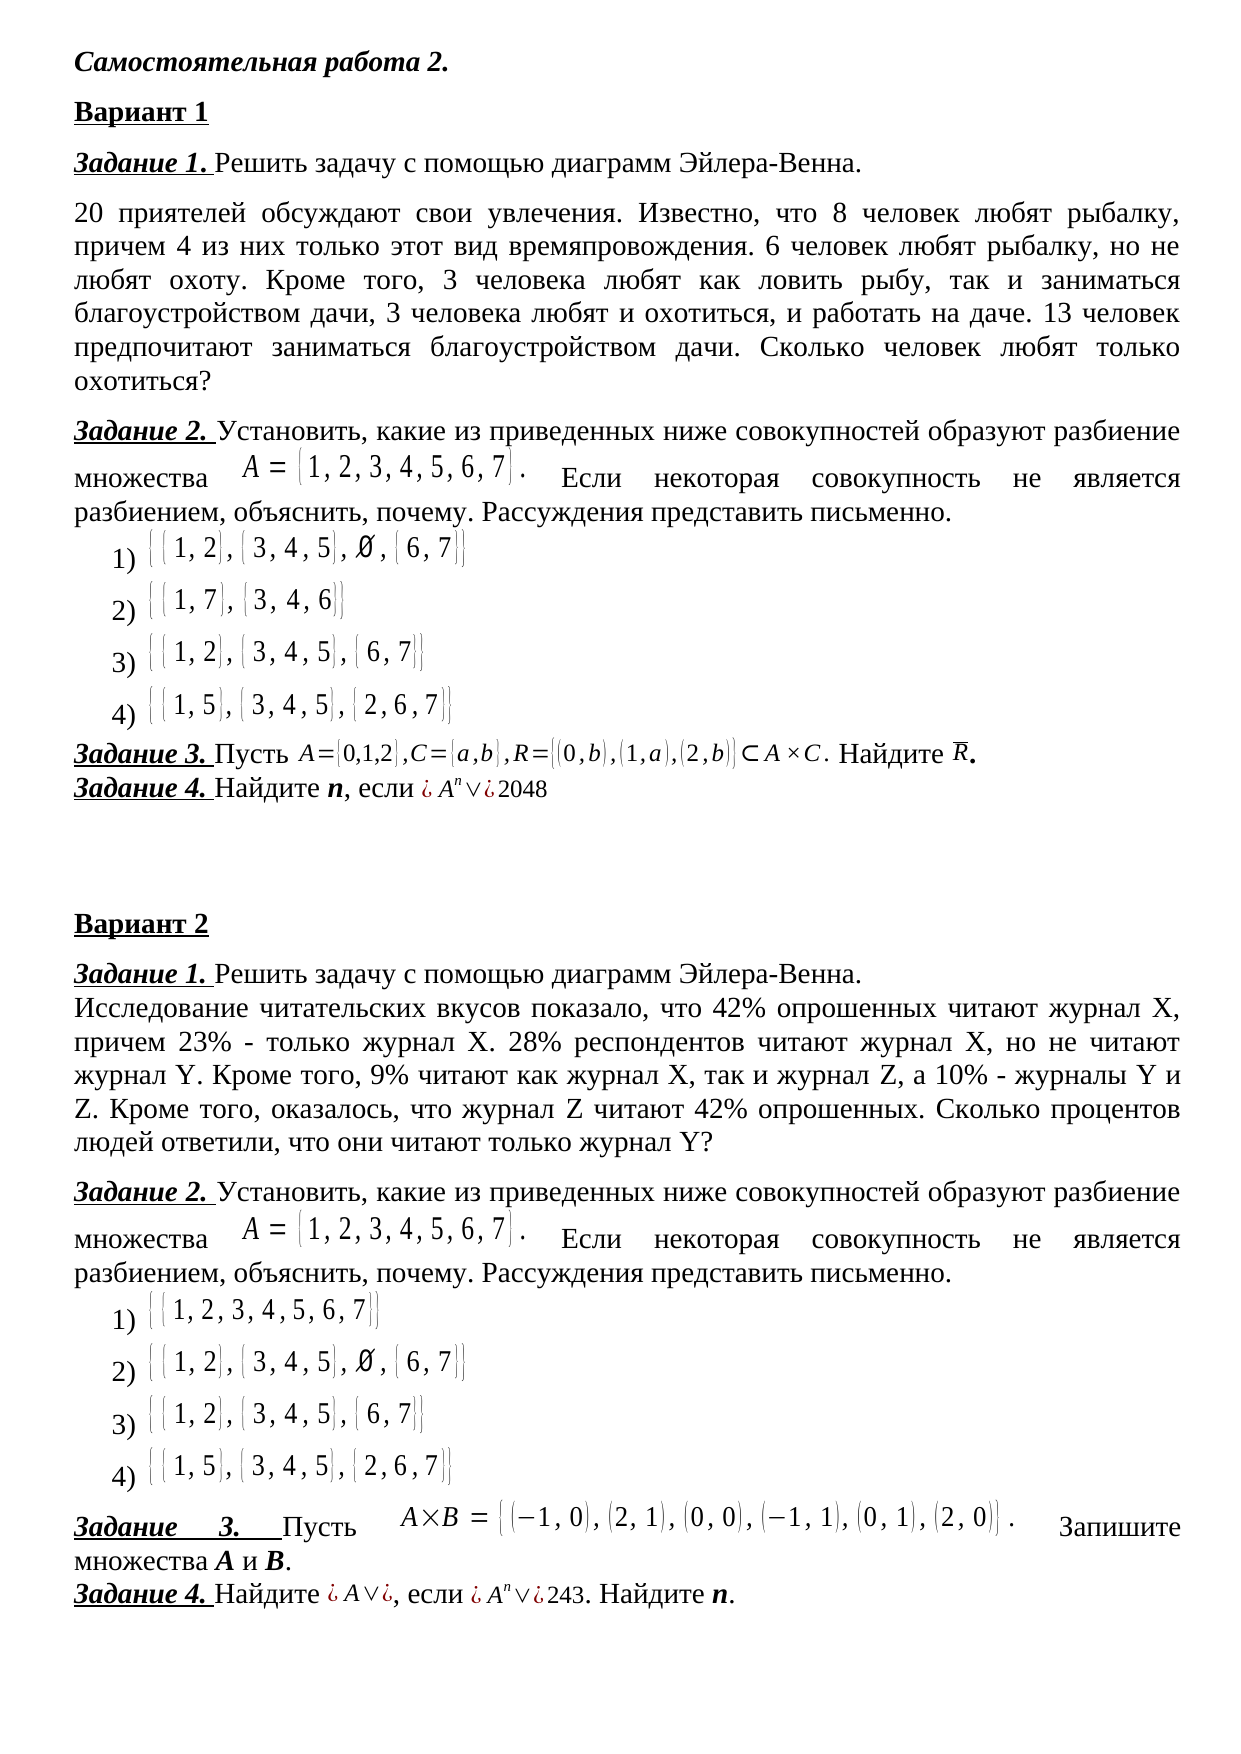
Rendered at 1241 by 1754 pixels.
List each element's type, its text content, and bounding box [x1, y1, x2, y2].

text Исследование читательских вкусов показало, что 42% опрошенных читают журнал Х, причем 23% - только журнал Х. 28% респондентов читают журнал Х, но не читают журнал Y. Кроме того, 9% читают как журнал Х, так и журнал Z, а 10% - журналы Y и Z. Кроме того, оказалось, что журнал Z читают 42% опрошенных. Сколько процентов людей ответили, что они читают только журнал Y? [74, 990, 1181, 1158]
text Самостоятельная работа 2. [74, 44, 1181, 78]
text Задание 3. Пусть Найдите . [74, 736, 1181, 770]
text Вариант 1 [74, 94, 1181, 128]
text Вариант 2 [74, 906, 1181, 940]
text Задание 3. Пусть Запишите множества A и B. [74, 1497, 1181, 1576]
text Задание 2. Установить, какие из приведенных ниже совокупностей образуют разбиение множества Если некоторая совокупность не является разбиением, объяснить, почему. Рассуждения представить письменно. [74, 1174, 1181, 1289]
text Задание 1. Решить задачу с помощью диаграмм Эйлера-Венна. [74, 957, 1181, 990]
text Задание 4. Найдите , если . Найдите n. [74, 1576, 1181, 1610]
text Задание 4. Найдите n, если [74, 770, 1181, 803]
text Задание 2. Установить, какие из приведенных ниже совокупностей образуют разбиение множества Если некоторая совокупность не является разбиением, объяснить, почему. Рассуждения представить письменно. [74, 413, 1181, 527]
text 20 приятелей обсуждают свои увлечения. Известно, что 8 человек любят рыбалку, причем 4 из них только этот вид времяпровождения. 6 человек любят рыбалку, но не любят охоту. Кроме того, 3 человека любят как ловить рыбу, так и заниматься благоустройством дачи, 3 человека любят и охотиться, и работать на даче. 13 человек предпочитают заниматься благоустройством дачи. Сколько человек любят только охотиться? [74, 195, 1181, 396]
text Задание 1. Решить задачу с помощью диаграмм Эйлера-Венна. [74, 145, 1181, 178]
